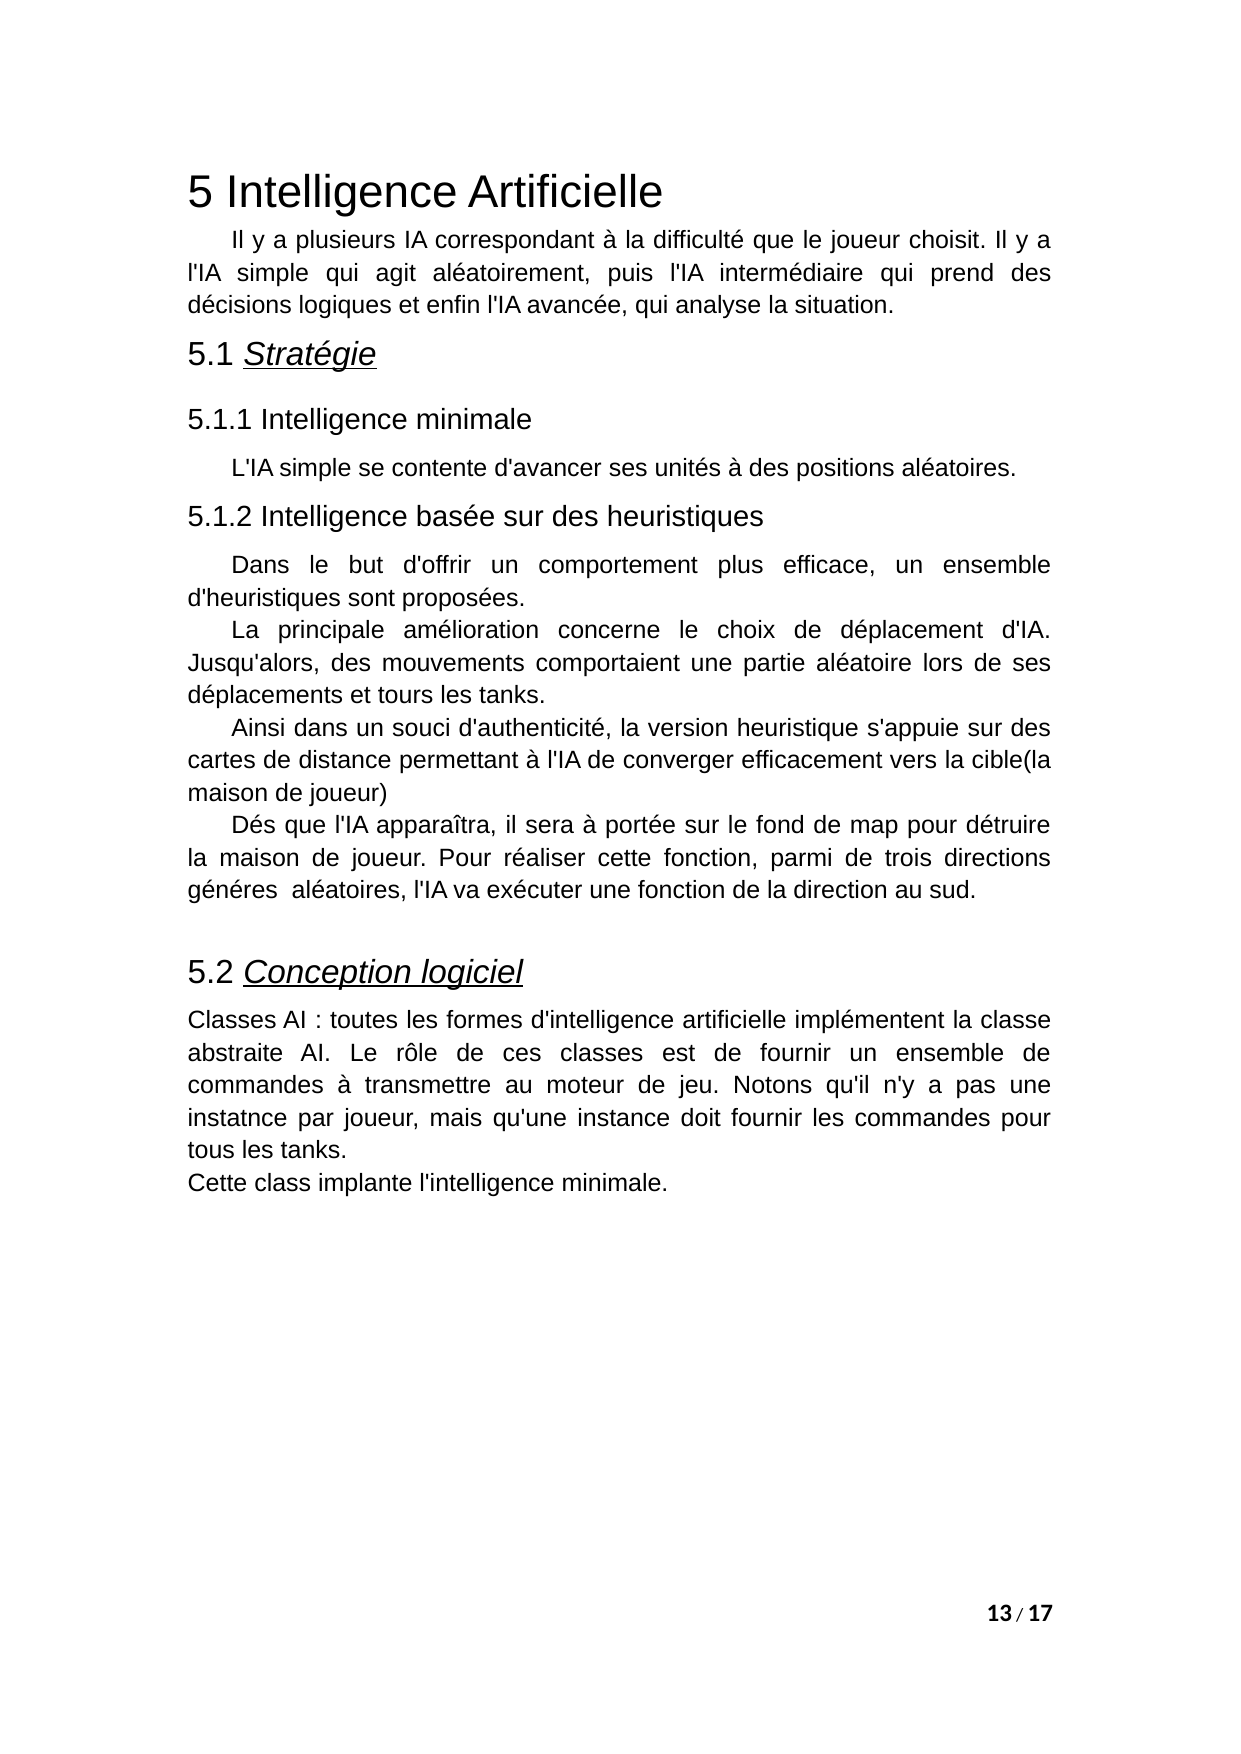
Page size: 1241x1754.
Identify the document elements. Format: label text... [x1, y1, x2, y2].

text 5.1 Stratégie [187, 321, 1053, 386]
text Ainsi dans un souci d'authenticité, la version heuristique s'appuie sur des cartes de distance permettant à l'IA de converger efficacement vers la cible(la maison de joueur) [187, 711, 1053, 808]
text L'IA simple se contente d'avancer ses unités à des positions aléatoires. [187, 451, 1053, 483]
text Classes AI : toutes les formes d'intelligence artificielle implémentent la classe abstraite AI. Le rôle de ces classes est de fournir un ensemble de commandes à transmettre au moteur de jeu. Notons qu'il n'y a pas une instatnce par joueur, mais qu'une instance doit fournir les commandes pour tous les tanks. [187, 1003, 1053, 1166]
text 5.1.2 Intelligence basée sur des heuristiques [187, 483, 1053, 548]
text Il y a plusieurs IA correspondant à la difficulté que le joueur choisit. Il y a l'IA simple qui agit aléatoirement, puis l'IA intermédiaire qui prend des décisions logiques et enfin l'IA avancée, qui analyse la situation. [187, 223, 1053, 321]
text Cette class implante l'intelligence minimale. [187, 1166, 1053, 1198]
text 5 Intelligence Artificielle [187, 158, 1053, 223]
text 5.1.1 Intelligence minimale [187, 386, 1053, 451]
text 5.2 Conception logiciel [187, 938, 1053, 1003]
text Dés que l'IA apparaîtra, il sera à portée sur le fond de map pour détruire la maison de joueur. Pour réaliser cette fonction, parmi de trois directions généres aléatoires, l'IA va exécuter une fonction de la direction au sud. [187, 808, 1053, 906]
text Dans le but d'offrir un comportement plus efficace, un ensemble d'heuristiques sont proposées. [187, 548, 1053, 613]
text La principale amélioration concerne le choix de déplacement d'IA. Jusqu'alors, des mouvements comportaient une partie aléatoire lors de ses déplacements et tours les tanks. [187, 613, 1053, 711]
